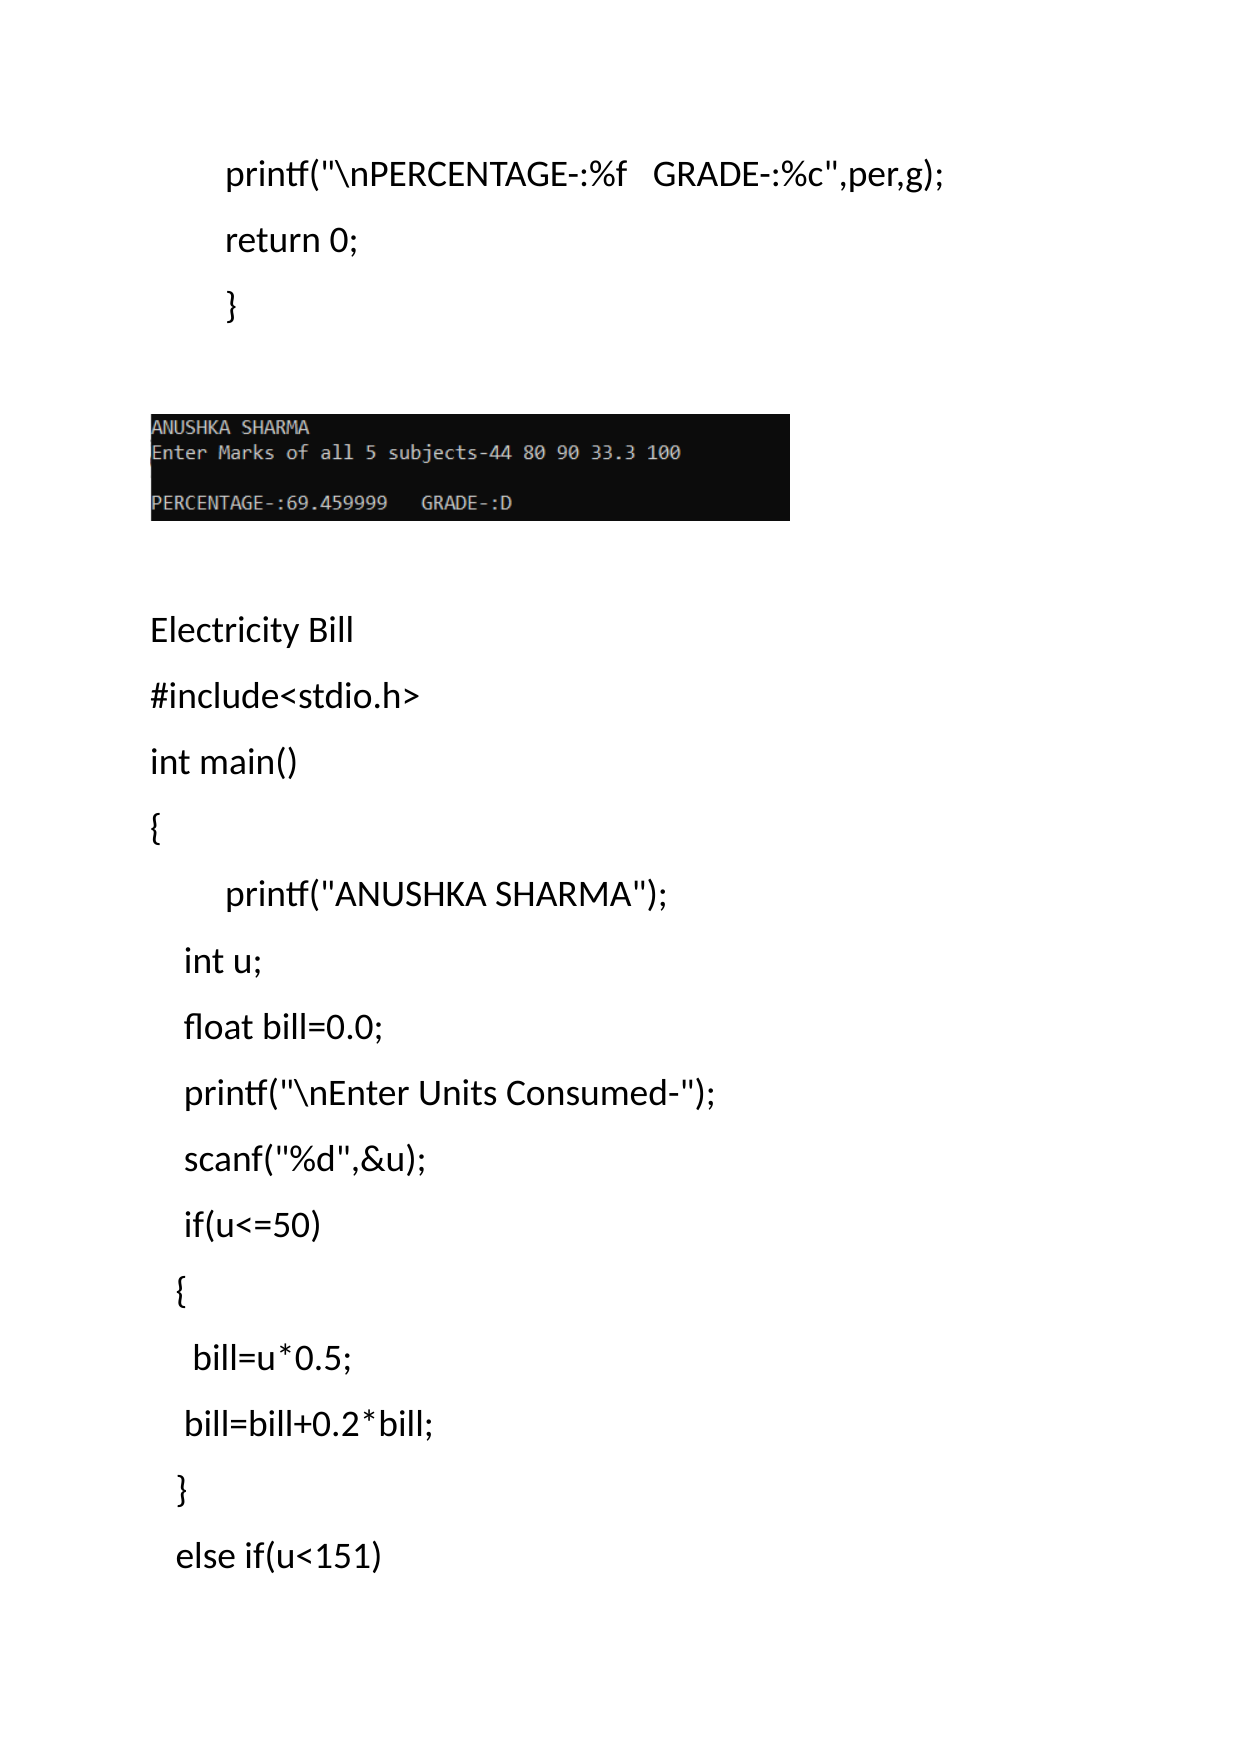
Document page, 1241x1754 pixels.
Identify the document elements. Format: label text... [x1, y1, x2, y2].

text { [150, 1267, 1090, 1313]
text return 0; [150, 216, 1090, 262]
text { [150, 804, 1090, 850]
text Electricity Bill [150, 606, 1090, 652]
text float bill=0.0; [150, 1003, 1090, 1048]
text } [150, 282, 1090, 328]
text else if(u<151) [150, 1532, 1090, 1578]
text int main() [150, 738, 1090, 784]
text bill=u*0.5; [150, 1333, 1090, 1379]
text } [150, 1466, 1090, 1512]
text if(u<=50) [150, 1201, 1090, 1247]
text bill=bill+0.2*bill; [150, 1399, 1090, 1445]
text #include<stdio.h> [150, 672, 1090, 718]
text printf("\nPERCENTAGE-:%f GRADE-:%c",per,g); [150, 150, 1090, 196]
text printf("ANUSHKA SHARMA"); [150, 870, 1090, 916]
text printf("\nEnter Units Consumed-"); [150, 1069, 1090, 1115]
text int u; [150, 937, 1090, 982]
text scanf("%d",&u); [150, 1135, 1090, 1181]
